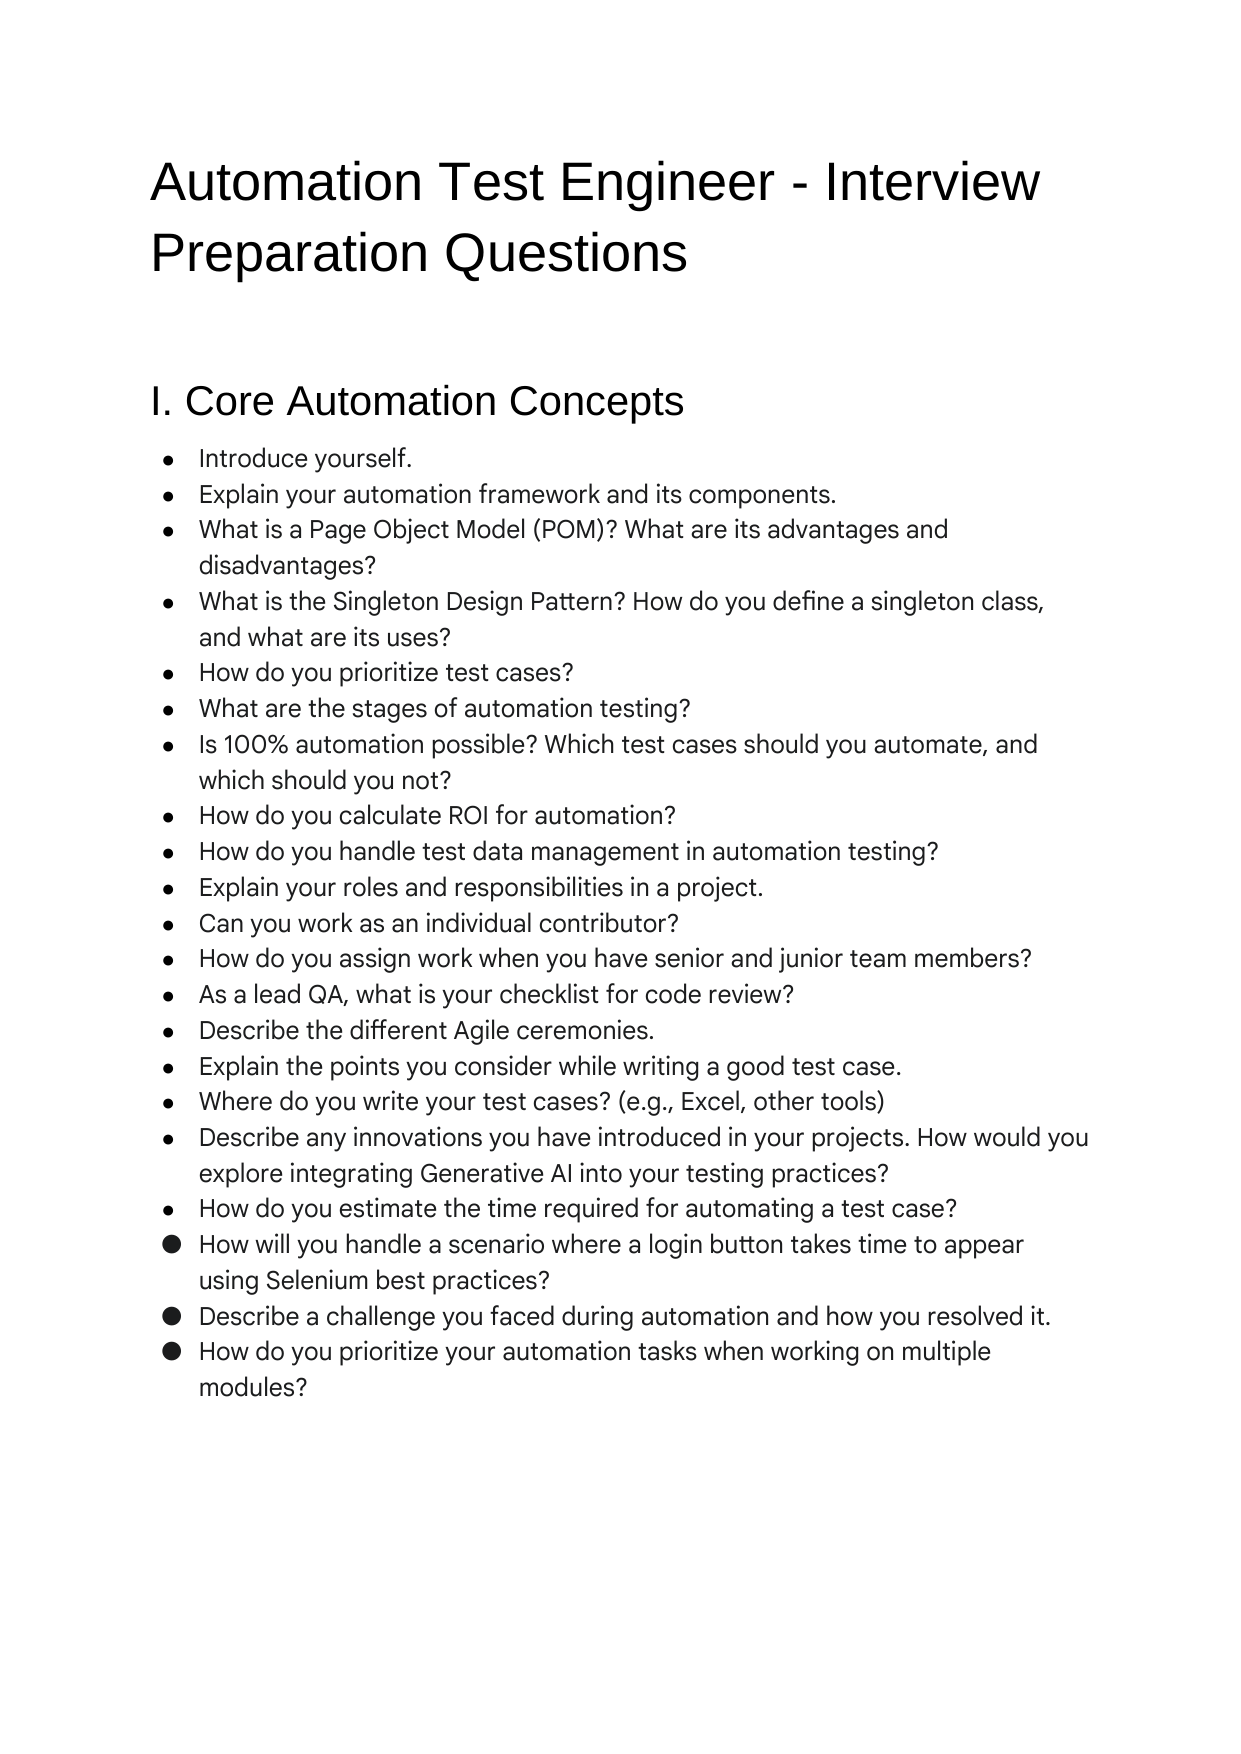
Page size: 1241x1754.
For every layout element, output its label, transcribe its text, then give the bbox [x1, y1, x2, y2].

list Introduce yourself. [161, 443, 1090, 475]
list How do you estimate the time required for automating a test case? [161, 1194, 1090, 1225]
list Explain your automation framework and its components. [161, 479, 1090, 510]
list How do you prioritize your automation tasks when working on multiple modules? [161, 1337, 1090, 1404]
list Is 100% automation possible? Which test cases should you automate, and which should you not? [161, 729, 1090, 796]
list How do you assign work when you have senior and junior team members? [161, 943, 1090, 975]
list How do you handle test data management in automation testing? [161, 836, 1090, 868]
list What are the stages of automation testing? [161, 693, 1090, 725]
list Describe the different Agile ceremonies. [161, 1015, 1090, 1046]
list Describe any innovations you have introduced in your projects. How would you explore integrating Generative AI into your testing practices? [161, 1122, 1090, 1189]
list Describe a challenge you faced during automation and how you resolved it. [161, 1301, 1090, 1332]
subtitle I. Core Automation Concepts [150, 376, 1090, 424]
title Automation Test Engineer - Interview Preparation Questions [150, 150, 1090, 283]
list As a lead QA, what is your checklist for code review? [161, 979, 1090, 1011]
list What is a Page Object Model (POM)? What are its advantages and disadvantages? [161, 515, 1090, 582]
list Explain the points you consider while writing a good test case. [161, 1051, 1090, 1082]
list What is the Singleton Design Pattern? How do you define a singleton class, and what are its uses? [161, 586, 1090, 653]
list Explain your roles and responsibilities in a project. [161, 872, 1090, 903]
list Where do you write your test cases? (e.g., Excel, other tools) [161, 1086, 1090, 1118]
list How will you handle a scenario where a login button takes time to appear using Selenium best practices? [161, 1229, 1090, 1296]
list How do you prioritize test cases? [161, 658, 1090, 689]
list Can you work as an individual contributor? [161, 908, 1090, 939]
list How do you calculate ROI for automation? [161, 801, 1090, 832]
